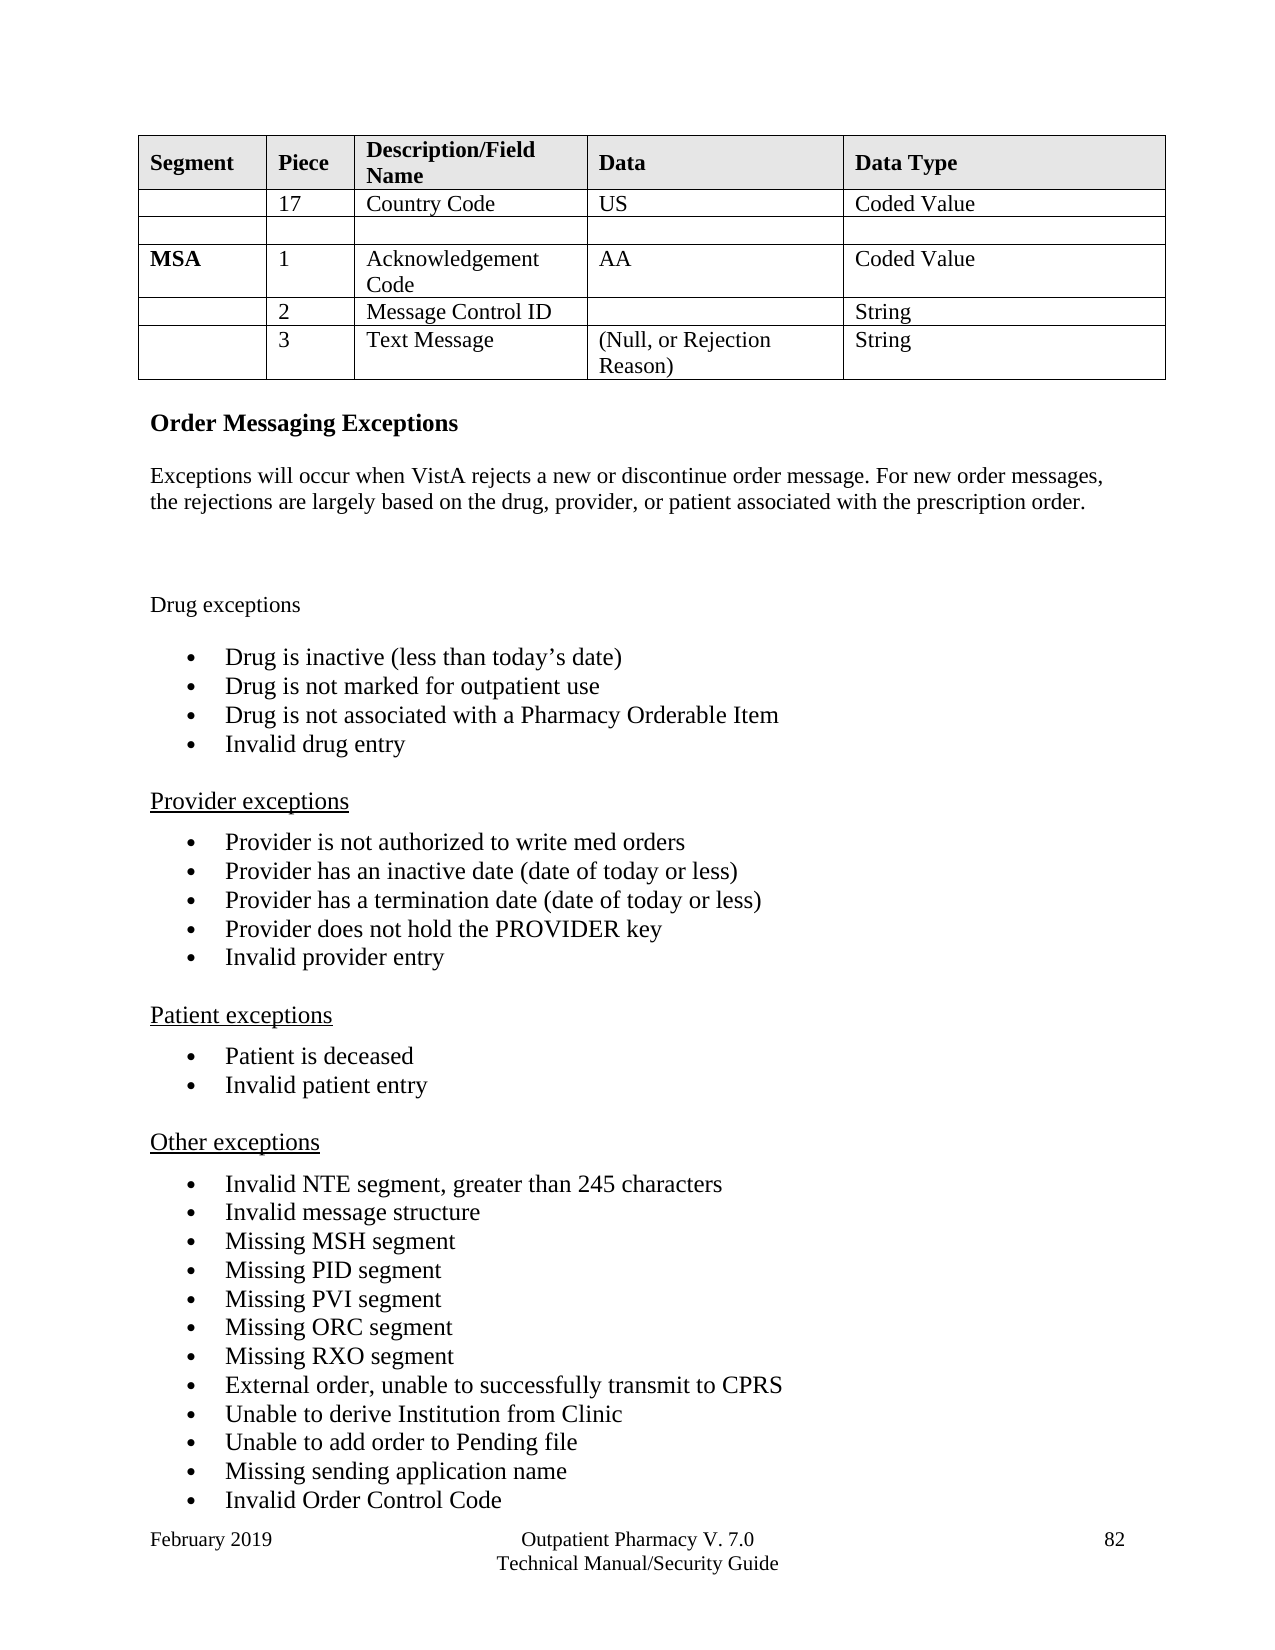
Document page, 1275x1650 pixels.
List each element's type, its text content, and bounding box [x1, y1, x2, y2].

list Missing PID segment [187, 1255, 1125, 1284]
list Invalid Order Control Code [187, 1485, 1125, 1514]
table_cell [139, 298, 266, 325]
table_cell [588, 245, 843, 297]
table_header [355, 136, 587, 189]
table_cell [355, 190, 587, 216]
list Unable to add order to Pending file [187, 1427, 1125, 1456]
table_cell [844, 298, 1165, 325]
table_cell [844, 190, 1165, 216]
list Missing RXO segment [187, 1341, 1125, 1370]
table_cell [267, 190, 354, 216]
list Provider does not hold the PROVIDER key [187, 914, 1125, 942]
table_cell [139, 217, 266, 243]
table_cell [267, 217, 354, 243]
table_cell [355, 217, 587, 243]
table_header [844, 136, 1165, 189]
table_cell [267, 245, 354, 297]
list Provider has a termination date (date of today or less) [187, 885, 1125, 914]
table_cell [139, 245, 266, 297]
text Exceptions will occur when VistA rejects a new or discontinue order message. For new order messages, the rejections are largely based on the drug, provider, or patient associated with the prescription order. [150, 462, 1125, 515]
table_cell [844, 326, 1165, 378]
list Missing MSH segment [187, 1226, 1125, 1255]
list Missing ORC segment [187, 1312, 1125, 1341]
list Missing PVI segment [187, 1284, 1125, 1312]
list Drug is not associated with a Pharmacy Orderable Item [187, 700, 1125, 729]
list Provider has an inactive date (date of today or less) [187, 856, 1125, 885]
list Drug is not marked for outpatient use [187, 671, 1125, 700]
list Invalid message structure [187, 1197, 1125, 1226]
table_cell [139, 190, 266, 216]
list Drug is inactive (less than today’s date) [187, 642, 1125, 671]
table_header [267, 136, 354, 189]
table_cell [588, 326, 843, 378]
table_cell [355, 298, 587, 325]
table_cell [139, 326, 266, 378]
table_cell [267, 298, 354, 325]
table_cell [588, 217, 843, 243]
text Other exceptions [150, 1127, 1125, 1156]
text Drug exceptions [150, 591, 1125, 617]
list Invalid NTE segment, greater than 245 characters [187, 1169, 1125, 1197]
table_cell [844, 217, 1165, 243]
list Patient is deceased [187, 1041, 1125, 1070]
subtitle Order Messaging Exceptions [150, 408, 1125, 437]
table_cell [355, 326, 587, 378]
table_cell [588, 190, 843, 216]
list External order, unable to successfully transmit to CPRS [187, 1370, 1125, 1399]
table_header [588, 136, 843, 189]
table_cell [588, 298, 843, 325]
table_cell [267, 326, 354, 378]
list Invalid drug entry [187, 729, 1125, 757]
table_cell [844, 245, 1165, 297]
list Unable to derive Institution from Clinic [187, 1399, 1125, 1427]
text Patient exceptions [150, 1000, 1125, 1029]
list Missing sending application name [187, 1456, 1125, 1485]
list Invalid provider entry [187, 942, 1125, 971]
text Provider exceptions [150, 786, 1125, 815]
list Provider is not authorized to write med orders [187, 827, 1125, 856]
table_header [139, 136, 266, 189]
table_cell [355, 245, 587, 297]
list Invalid patient entry [187, 1070, 1125, 1099]
